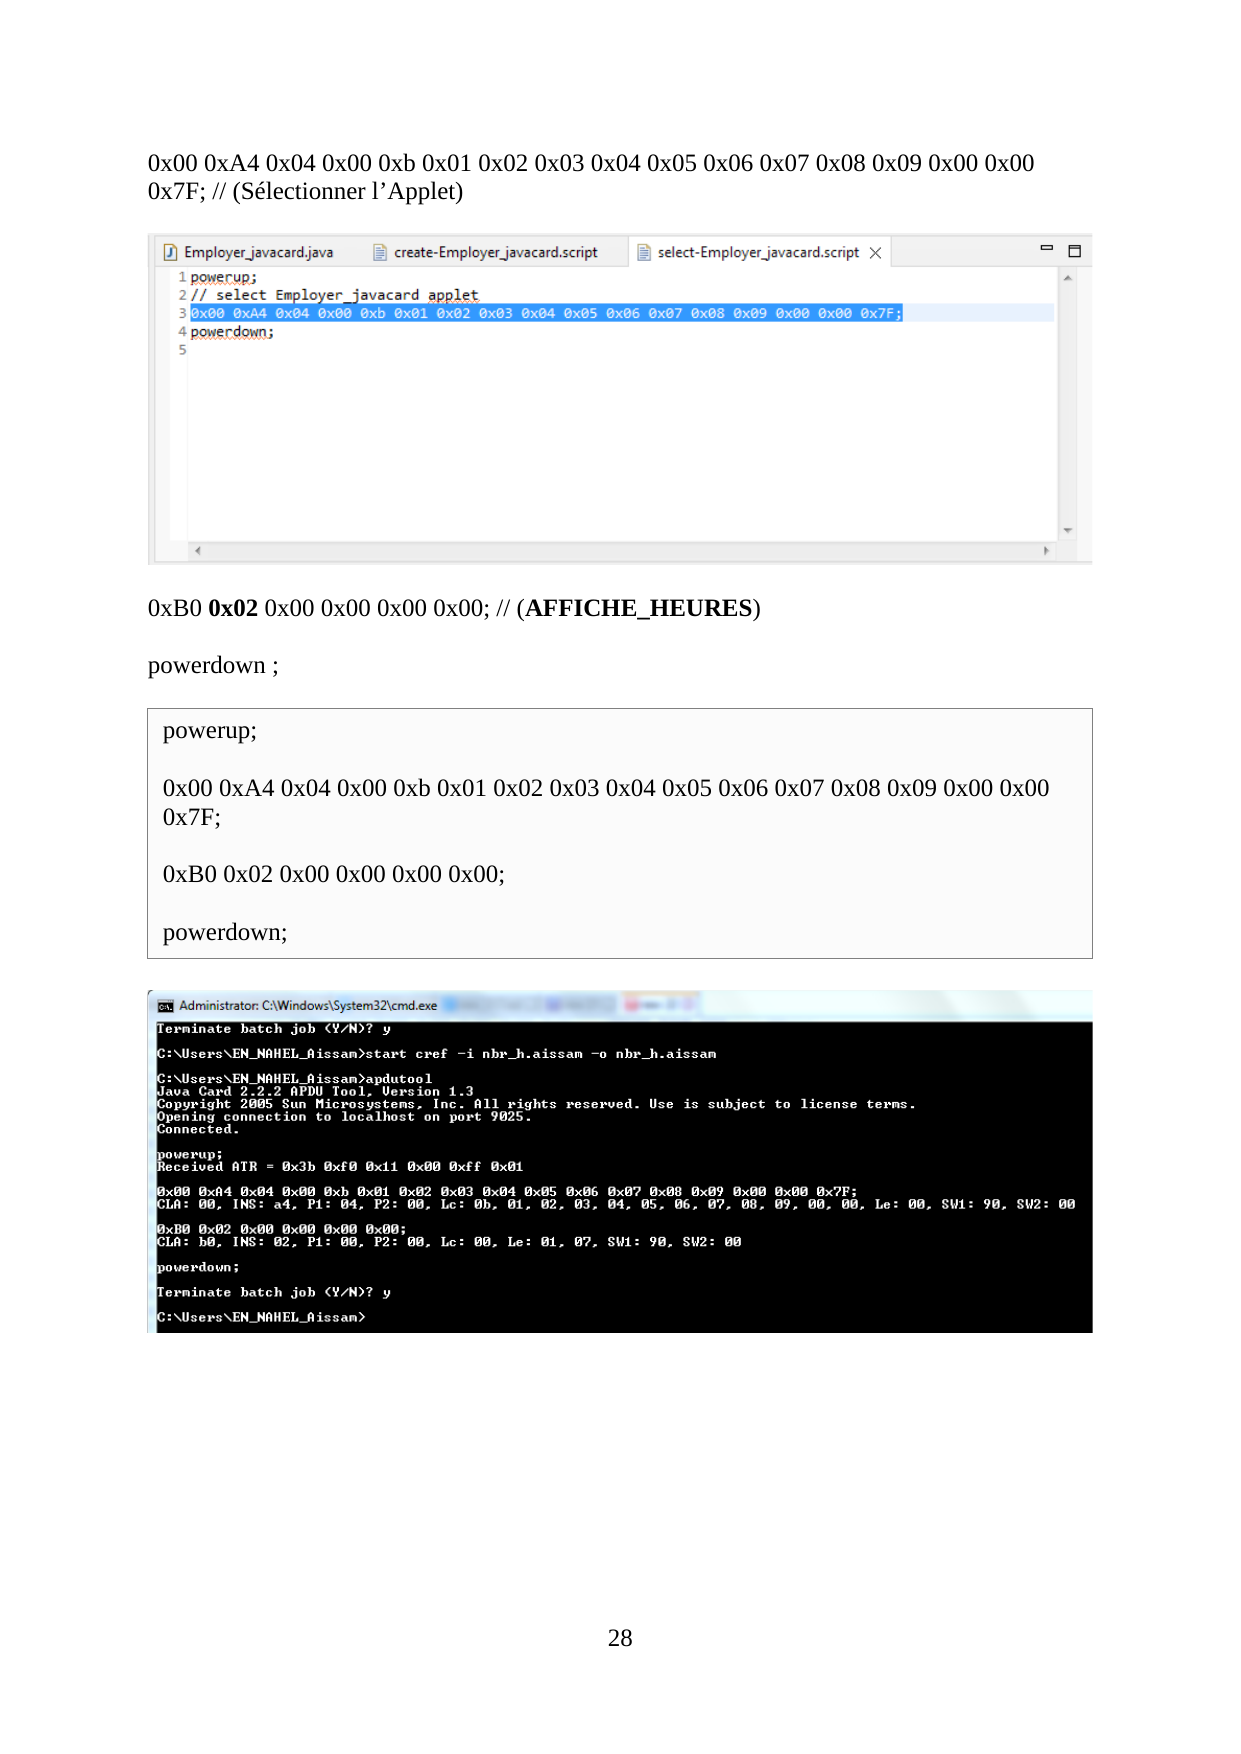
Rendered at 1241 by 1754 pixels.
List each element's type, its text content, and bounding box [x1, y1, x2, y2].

picture [147, 233, 1093, 565]
picture [147, 990, 1093, 1333]
text 0x00 0xA4 0x04 0x00 0xb 0x01 0x02 0x03 0x04 0x05 0x06 0x07 0x08 0x09 0x00 0x00 0x7F; // (Sélectionner l’Applet) [148, 148, 1093, 205]
text powerdown ; [148, 650, 1093, 679]
text 0xB0 0x02 0x00 0x00 0x00 0x00; // (AFFICHE_HEURES) [148, 593, 1093, 622]
